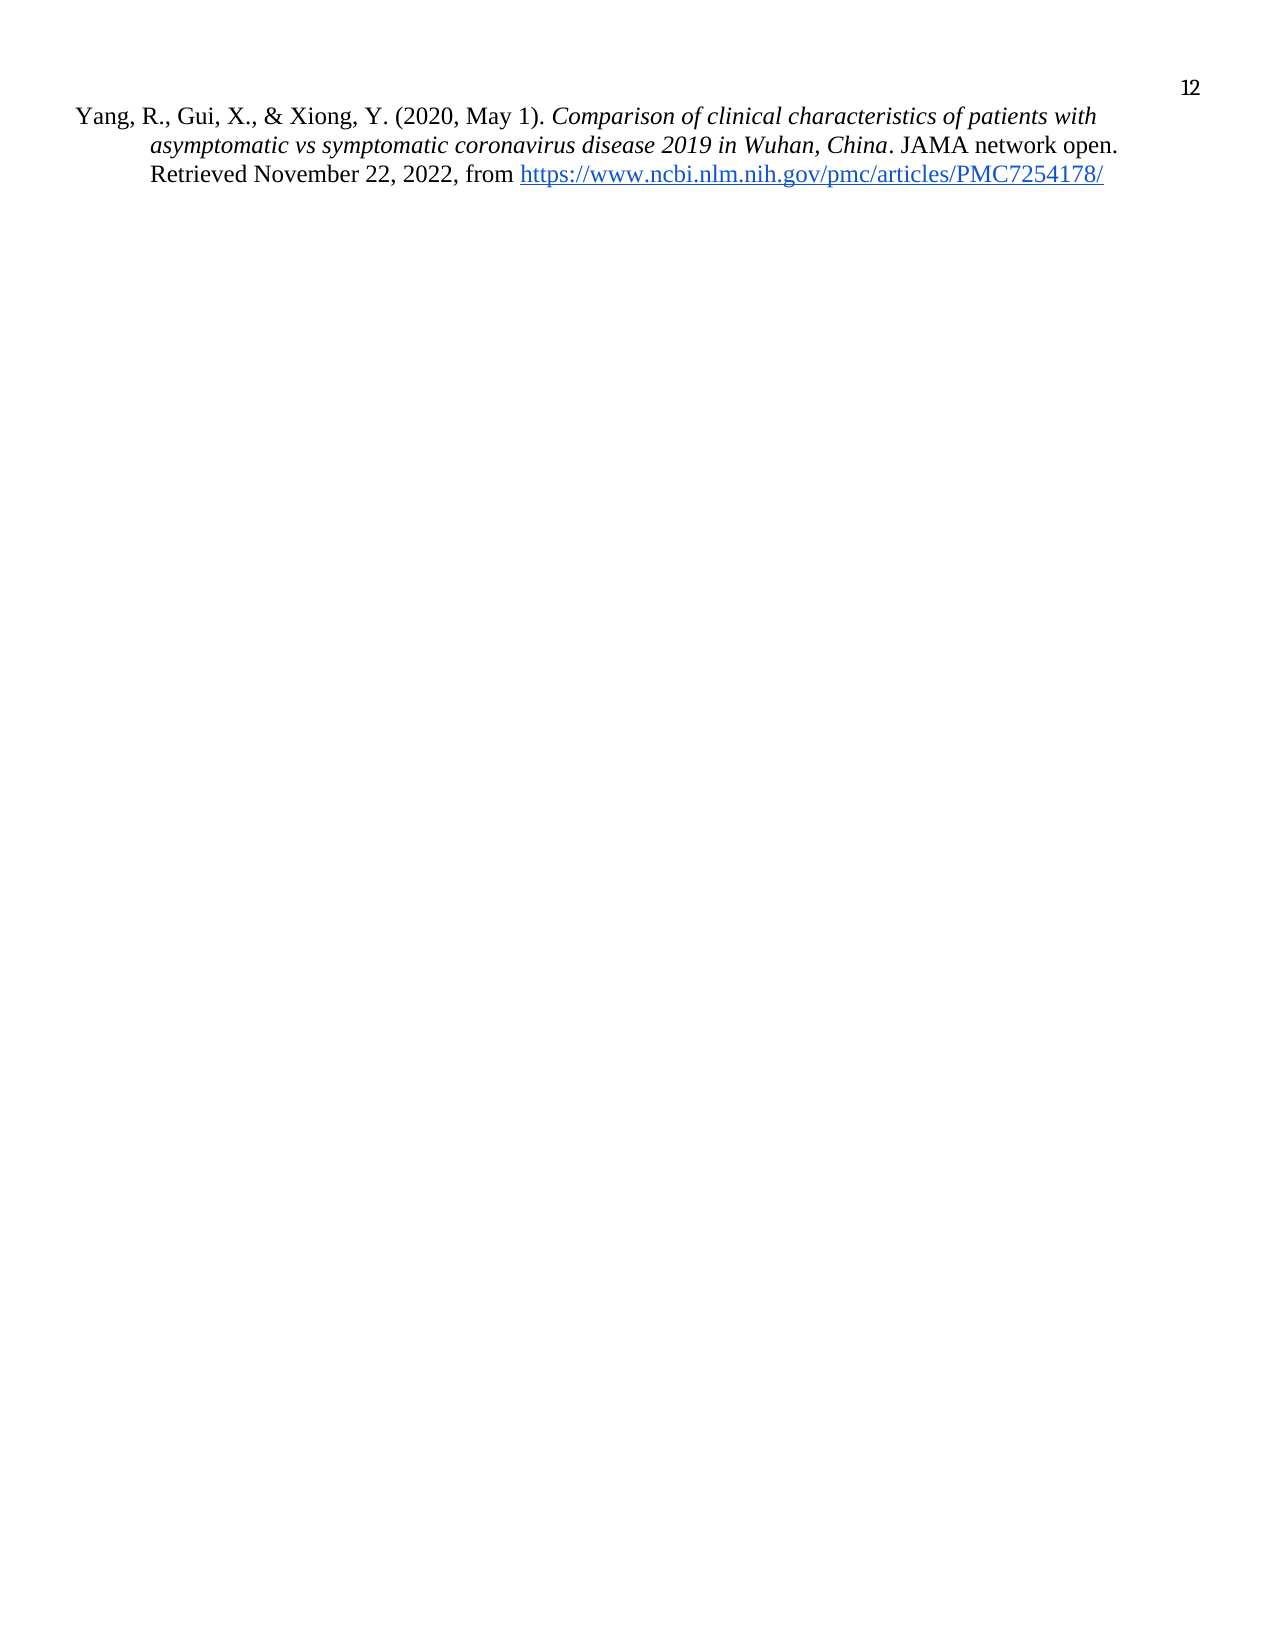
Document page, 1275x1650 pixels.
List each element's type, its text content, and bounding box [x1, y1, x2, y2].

text Yang, R., Gui, X., & Xiong, Y. (2020, May 1). Comparison of clinical characteristics of patients with asymptomatic vs symptomatic coronavirus disease 2019 in Wuhan, China. JAMA network open. Retrieved November 22, 2022, from https://www.ncbi.nlm.nih.gov/pmc/articles/PMC7254178/ [75, 101, 1200, 188]
